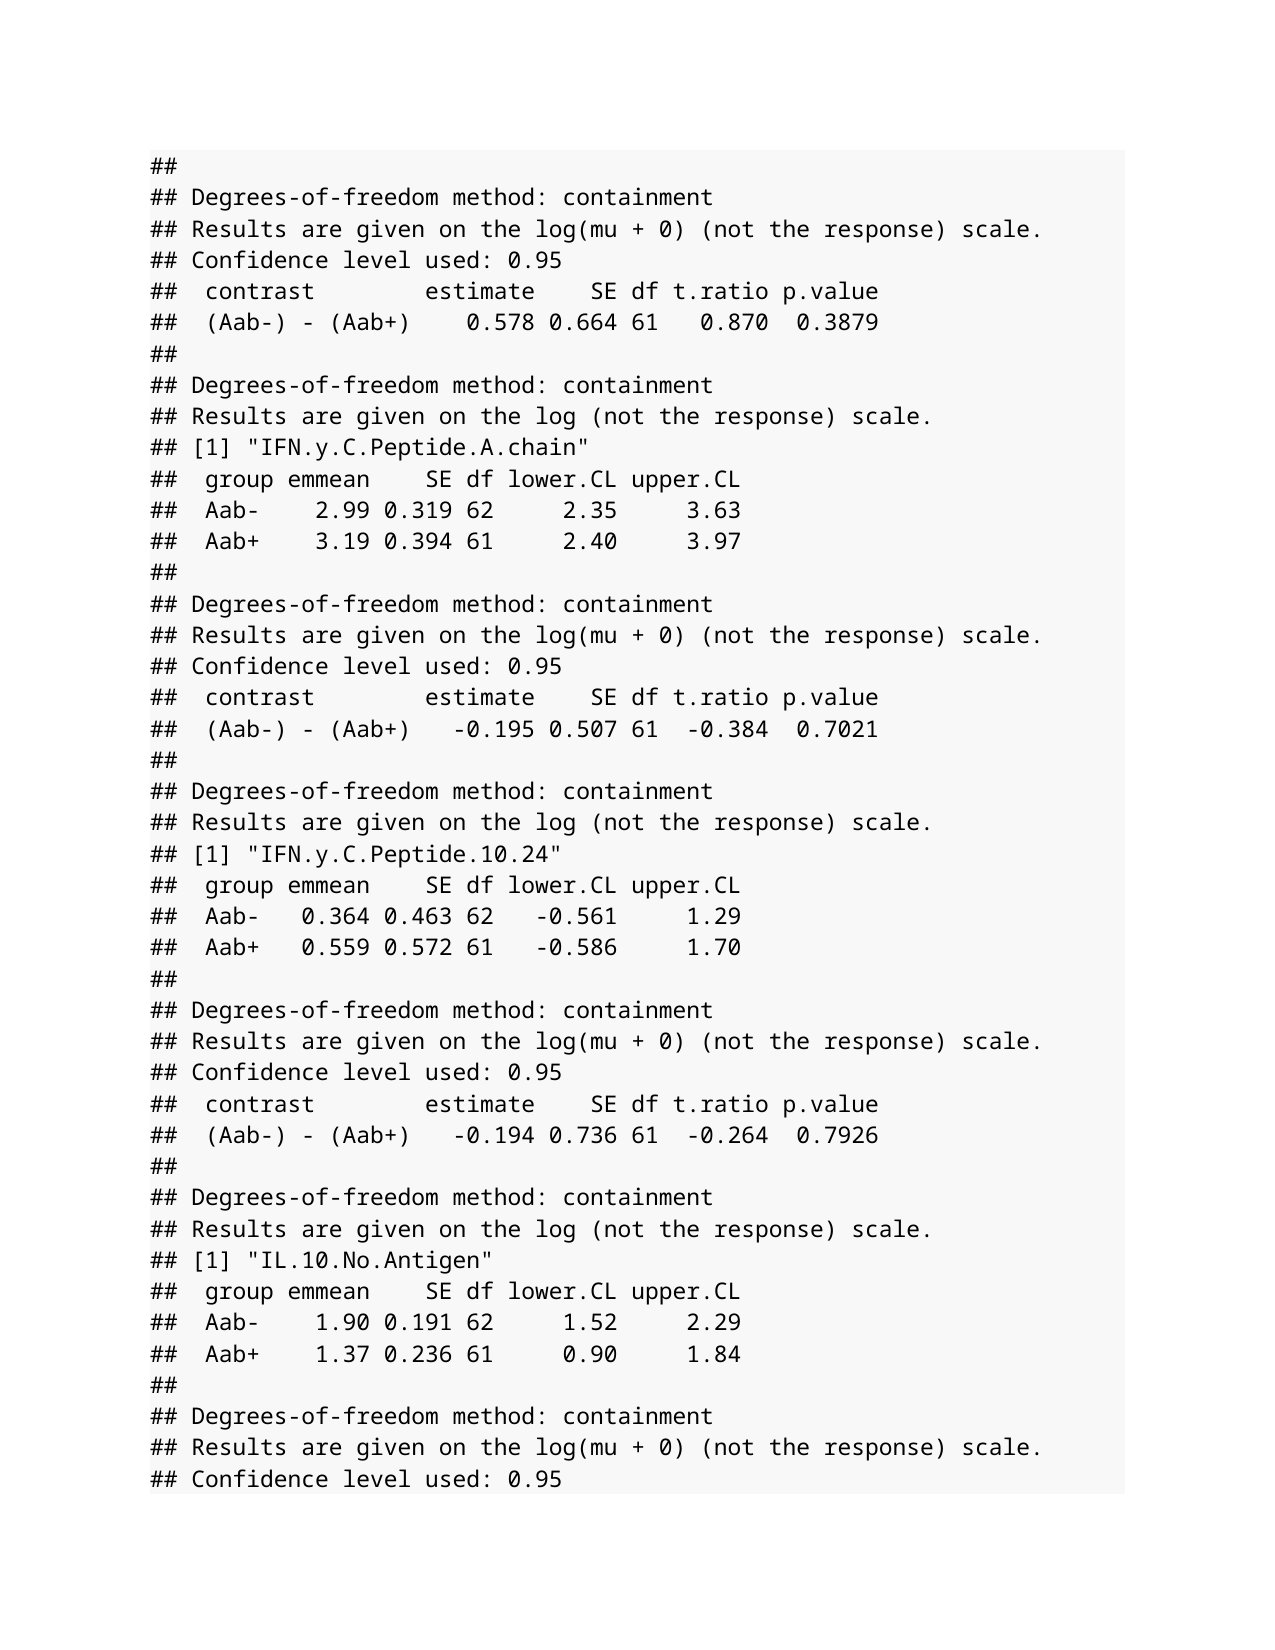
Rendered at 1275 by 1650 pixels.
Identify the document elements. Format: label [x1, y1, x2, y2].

text [150, 150, 1125, 1494]
